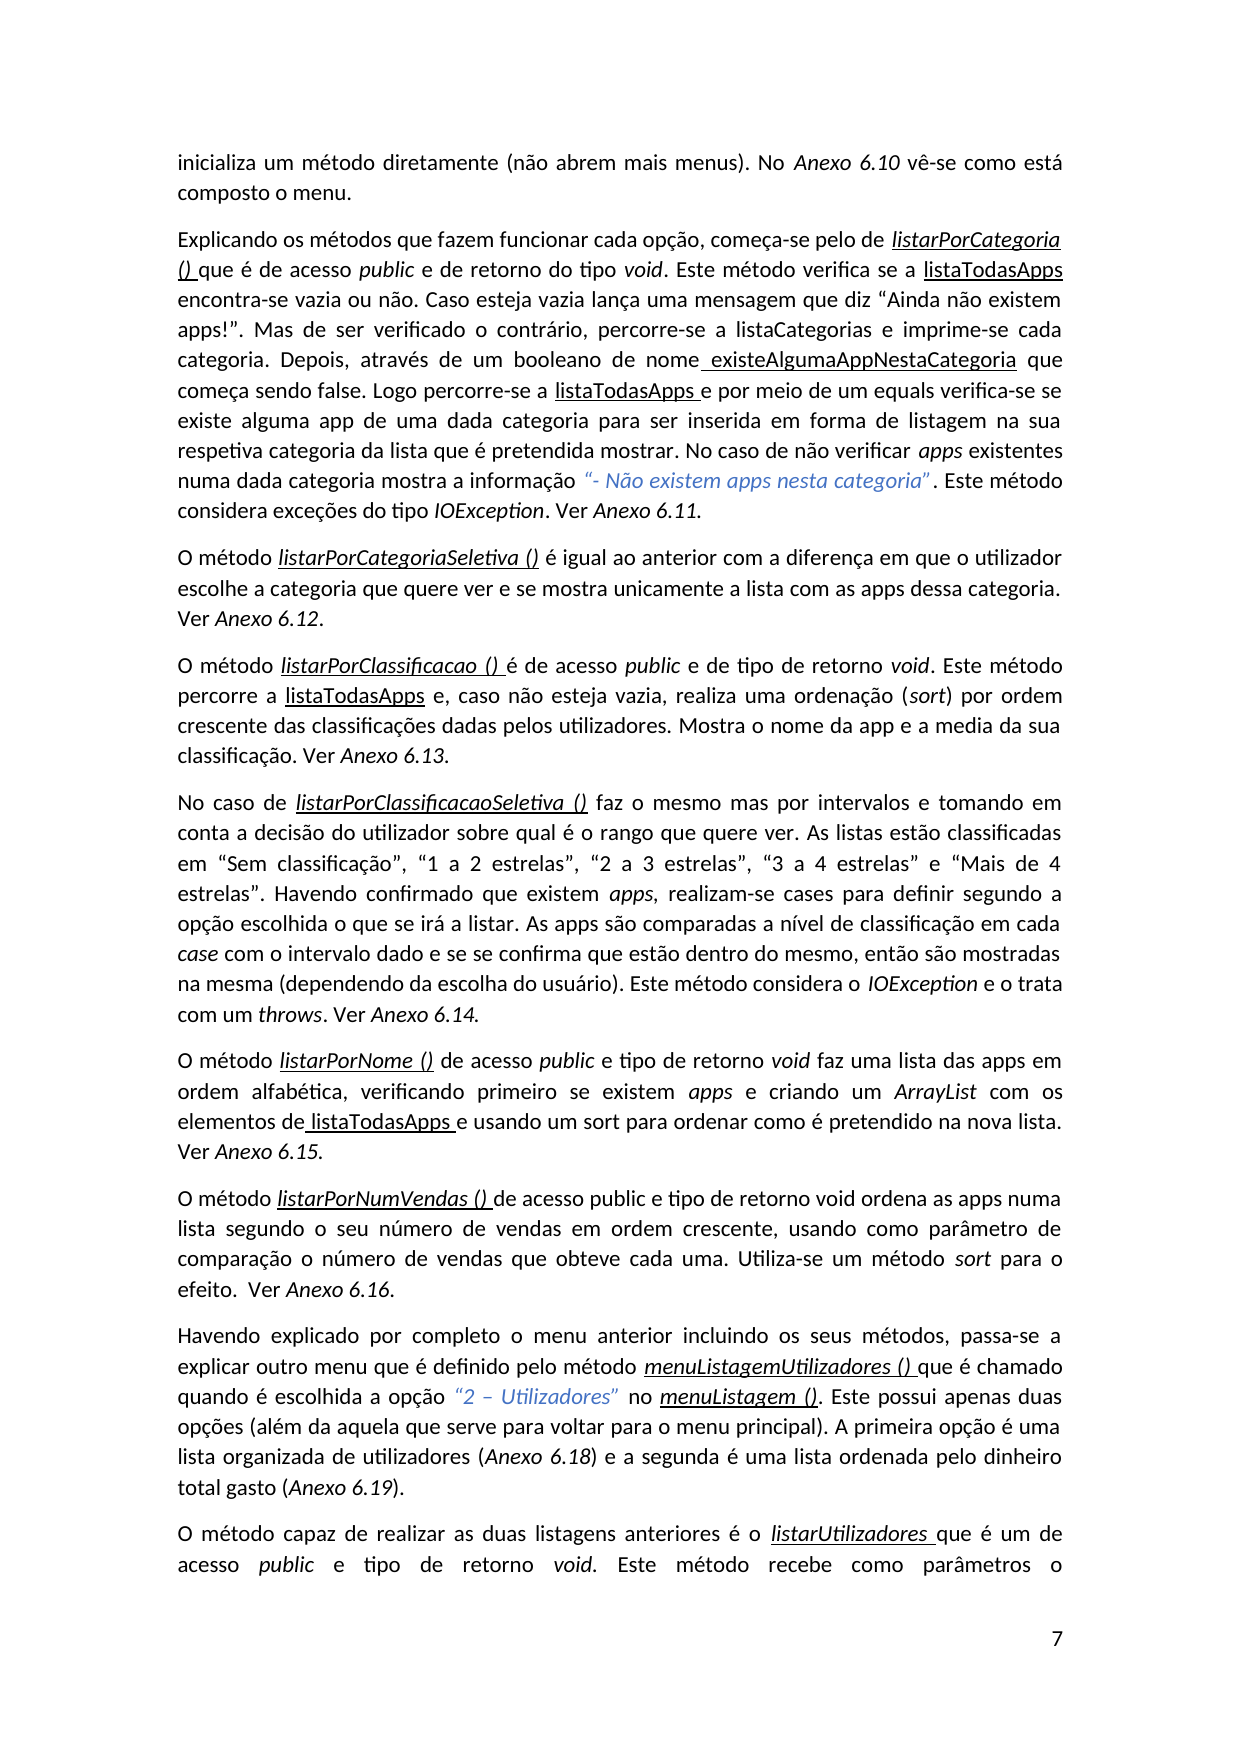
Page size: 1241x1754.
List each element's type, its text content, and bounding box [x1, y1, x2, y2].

text No caso de listarPorClassificacaoSeletiva () faz o mesmo mas por intervalos e tomando em conta a decisão do utilizador sobre qual é o rango que quere ver. As listas estão classificadas em “Sem classificação”, “1 a 2 estrelas”, “2 a 3 estrelas”, “3 a 4 estrelas” e “Mais de 4 estrelas”. Havendo confirmado que existem apps, realizam-se cases para definir segundo a opção escolhida o que se irá a listar. As apps são comparadas a nível de classificação em cada case com o intervalo dado e se se confirma que estão dentro do mesmo, então são mostradas na mesma (dependendo da escolha do usuário). Este método considera o IOException e o trata com um throws. Ver Anexo 6.14. [177, 788, 1063, 1028]
text O método listarPorCategoriaSeletiva () é igual ao anterior com a diferença em que o utilizador escolhe a categoria que quere ver e se mostra unicamente a lista com as apps dessa categoria. Ver Anexo 6.12. [177, 543, 1063, 632]
text O método listarPorNumVendas () de acesso public e tipo de retorno void ordena as apps numa lista segundo o seu número de vendas em ordem crescente, usando como parâmetro de comparação o número de vendas que obteve cada uma. Utiliza-se um método sort para o efeito. Ver Anexo 6.16. [177, 1184, 1063, 1303]
text Havendo explicado por completo o menu anterior incluindo os seus métodos, passa-se a explicar outro menu que é definido pelo método menuListagemUtilizadores () que é chamado quando é escolhida a opção “2 – Utilizadores” no menuListagem (). Este possui apenas duas opções (além da aquela que serve para voltar para o menu principal). A primeira opção é uma lista organizada de utilizadores (Anexo 6.18) e a segunda é uma lista ordenada pelo dinheiro total gasto (Anexo 6.19). [177, 1322, 1063, 1501]
text Explicando os métodos que fazem funcionar cada opção, começa-se pelo de listarPorCategoria () que é de acesso public e de retorno do tipo void. Este método verifica se a listaTodasApps encontra-se vazia ou não. Caso esteja vazia lança uma mensagem que diz “Ainda não existem apps!”. Mas de ser verificado o contrário, percorre-se a listaCategorias e imprime-se cada categoria. Depois, através de um booleano de nome existeAlgumaAppNestaCategoria que começa sendo false. Logo percorre-se a listaTodasApps e por meio de um equals verifica-se se existe alguma app de uma dada categoria para ser inserida em forma de listagem na sua respetiva categoria da lista que é pretendida mostrar. No caso de não verificar apps existentes numa dada categoria mostra a informação “- Não existem apps nesta categoria”. Este método considera exceções do tipo IOException. Ver Anexo 6.11. [177, 225, 1063, 524]
text O método listarPorNome () de acesso public e tipo de retorno void faz uma lista das apps em ordem alfabética, verificando primeiro se existem apps e criando um ArrayList com os elementos de listaTodasApps e usando um sort para ordenar como é pretendido na nova lista. Ver Anexo 6.15. [177, 1047, 1063, 1165]
text O método listarPorClassificacao () é de acesso public e de tipo de retorno void. Este método percorre a listaTodasApps e, caso não esteja vazia, realiza uma ordenação (sort) por ordem crescente das classificações dadas pelos utilizadores. Mostra o nome da app e a media da sua classificação. Ver Anexo 6.13. [177, 651, 1063, 769]
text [177, 1519, 1063, 1578]
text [177, 148, 1063, 206]
